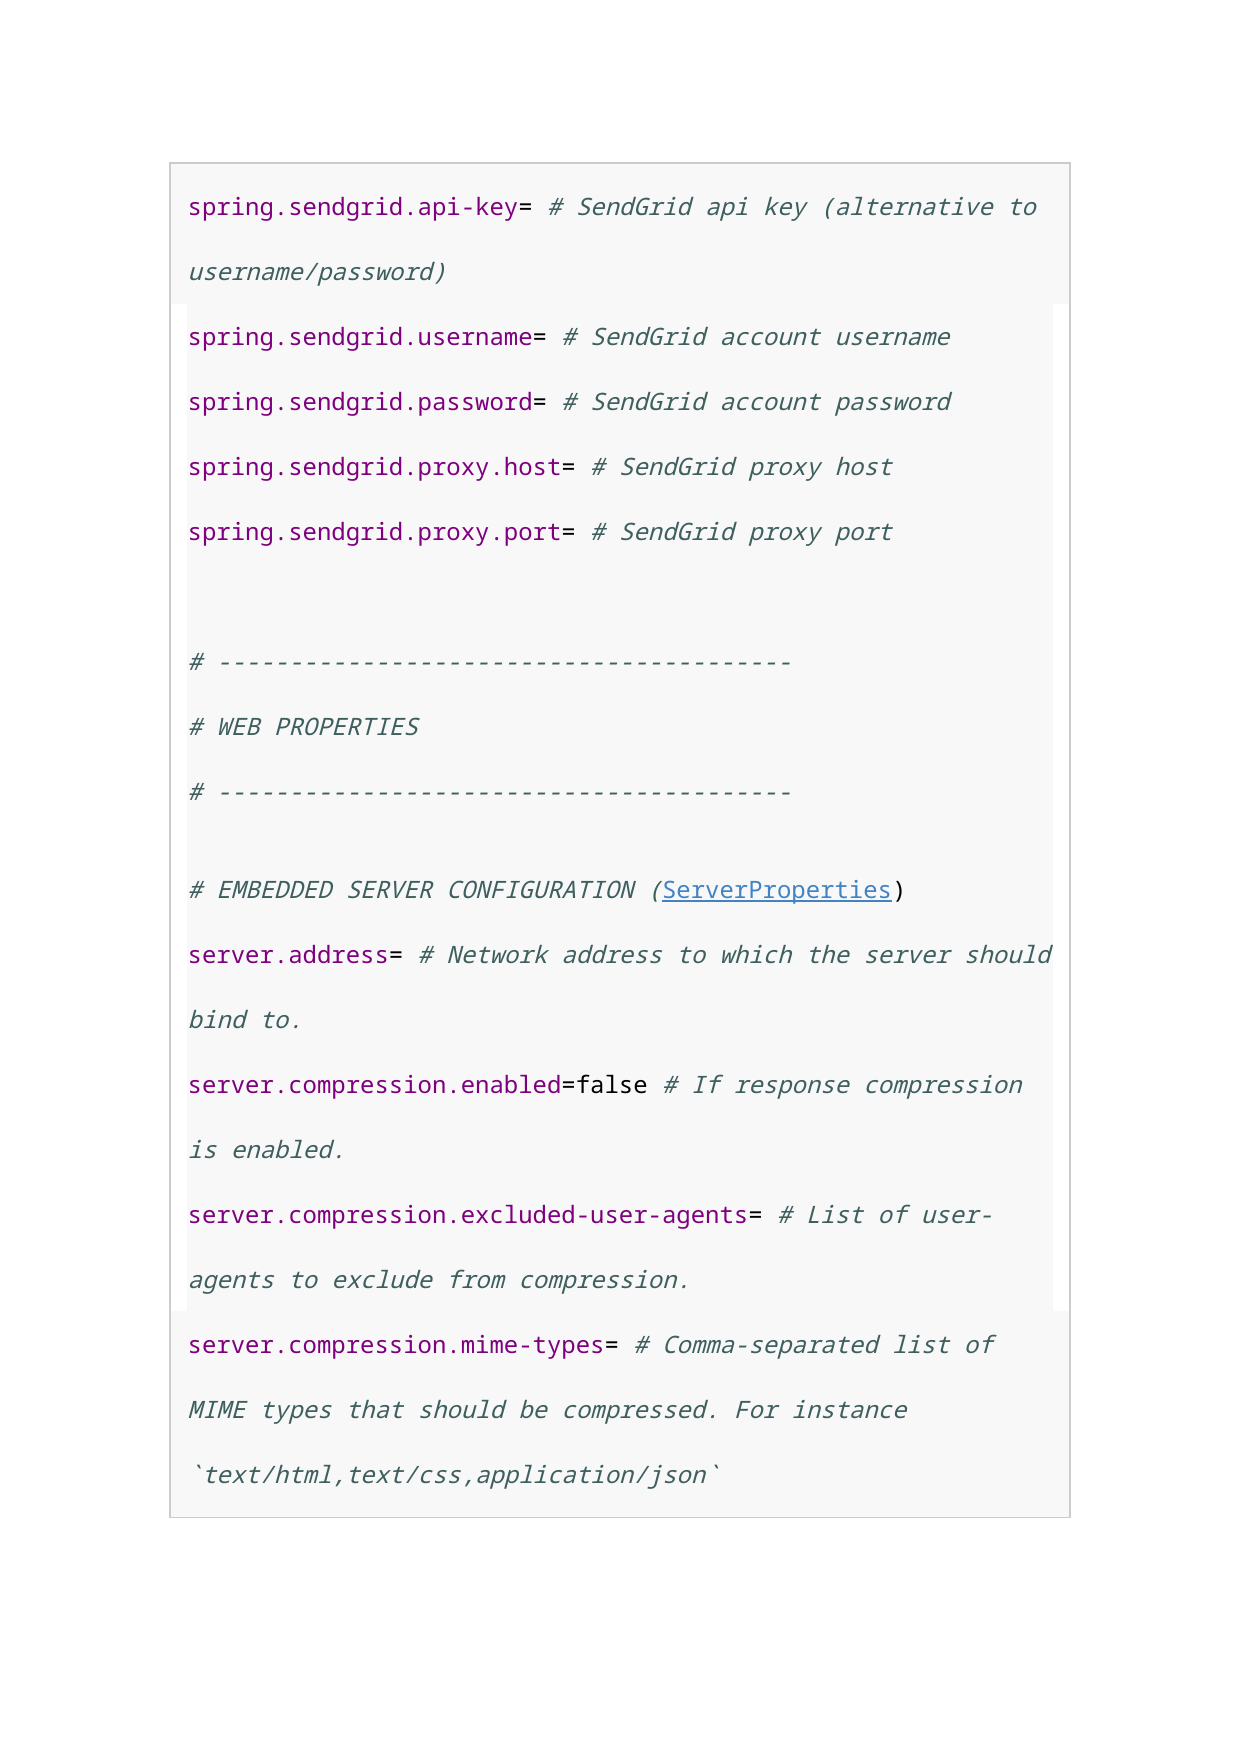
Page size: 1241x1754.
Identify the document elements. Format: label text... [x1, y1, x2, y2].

text server.compression.excluded-user-agents= # List of user-agents to exclude from compression. [187, 1181, 1053, 1299]
text server.address= # Network address to which the server should bind to. [187, 921, 1053, 1051]
text server.compression.enabled=false # If response compression is enabled. [187, 1051, 1053, 1181]
text server.compression.mime-types= # Comma-separated list of MIME types that should be compressed. For instance `text/html,text/css,application/json` [171, 1299, 1069, 1517]
text spring.sendgrid.proxy.host= # SendGrid proxy host [187, 434, 1053, 499]
text # WEB PROPERTIES [187, 694, 1053, 759]
text spring.sendgrid.username= # SendGrid account username [187, 304, 1053, 369]
text spring.sendgrid.password= # SendGrid account password [187, 369, 1053, 434]
text # ---------------------------------------- [187, 629, 1053, 694]
text spring.sendgrid.proxy.port= # SendGrid proxy port [187, 499, 1053, 564]
text # EMBEDDED SERVER CONFIGURATION (ServerProperties) [187, 856, 1053, 921]
text spring.sendgrid.api-key= # SendGrid api key (alternative to username/password) [171, 164, 1069, 304]
text # ---------------------------------------- [187, 759, 1053, 824]
